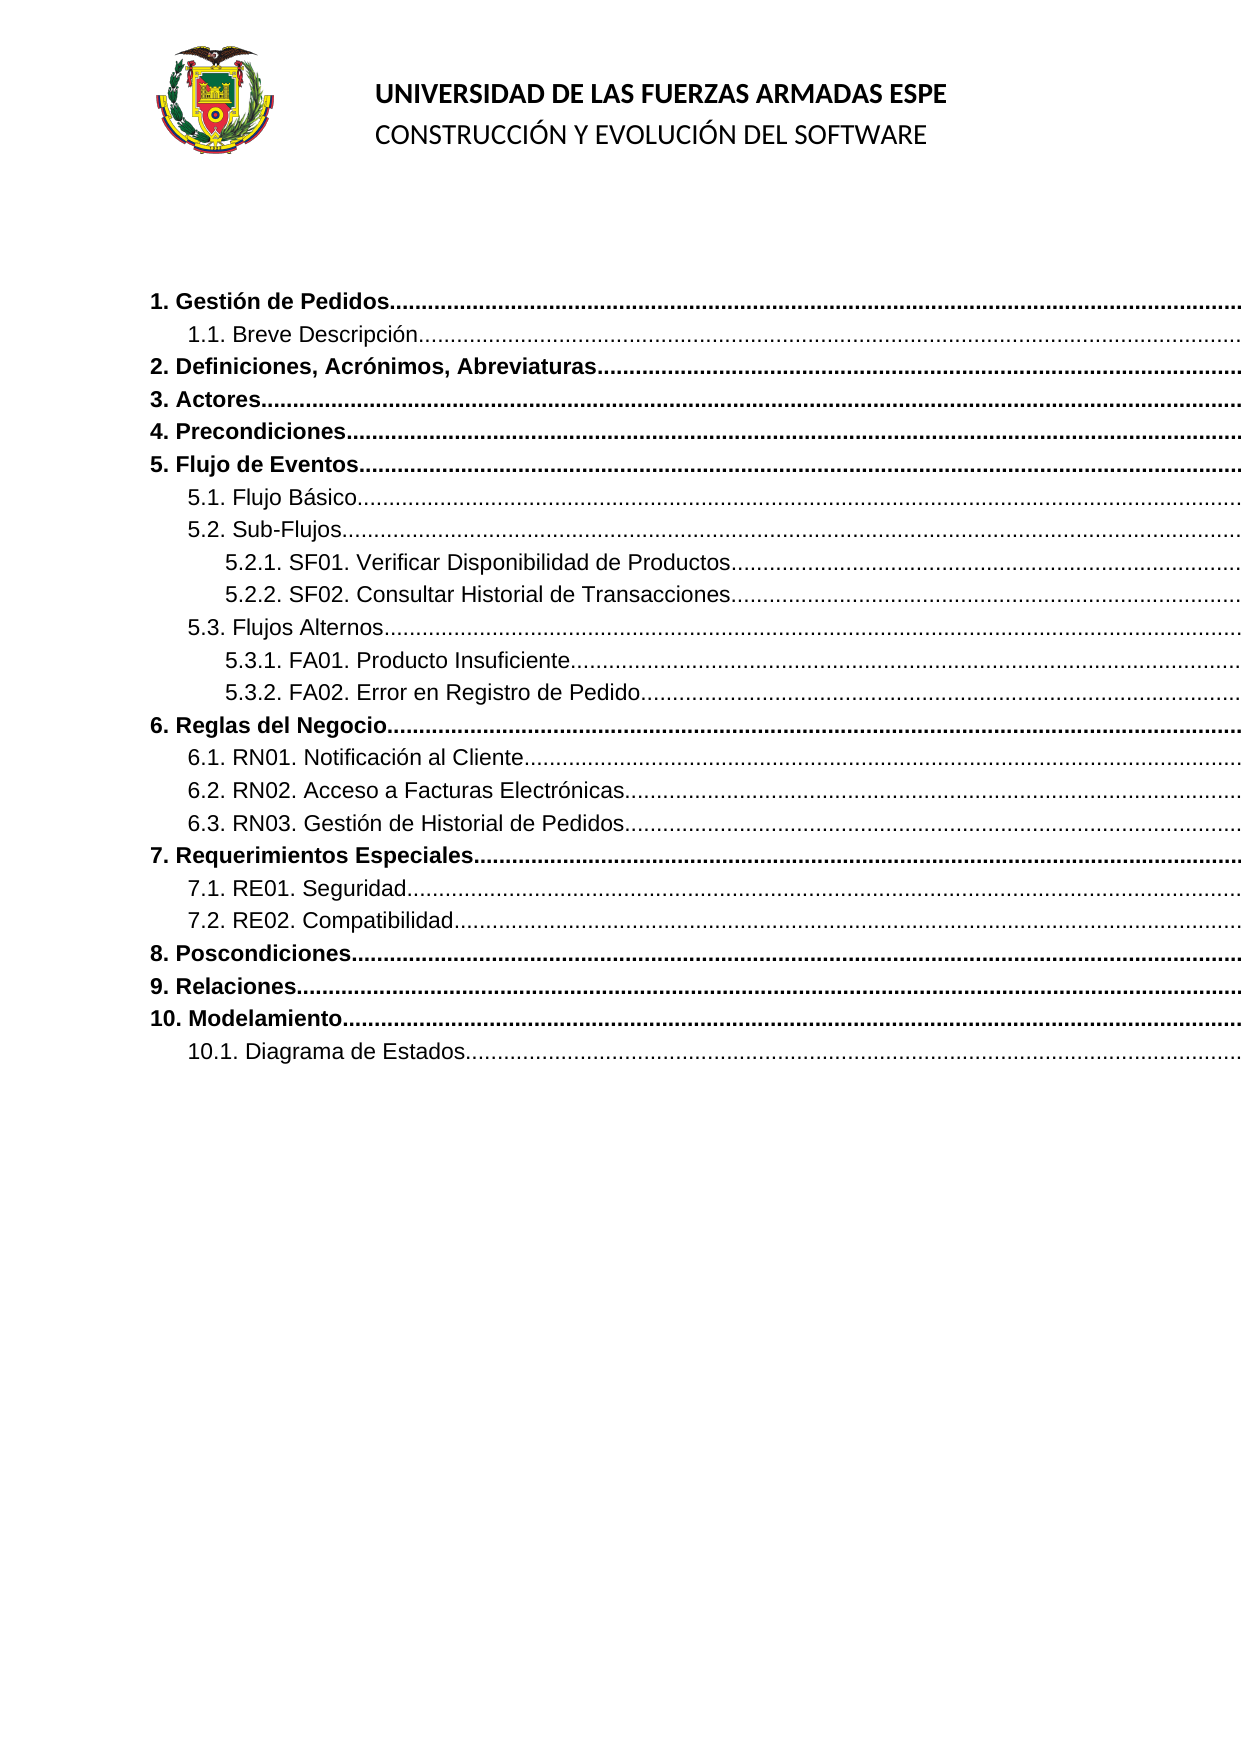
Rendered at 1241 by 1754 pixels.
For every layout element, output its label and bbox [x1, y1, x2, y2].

picture [150, 38, 280, 157]
